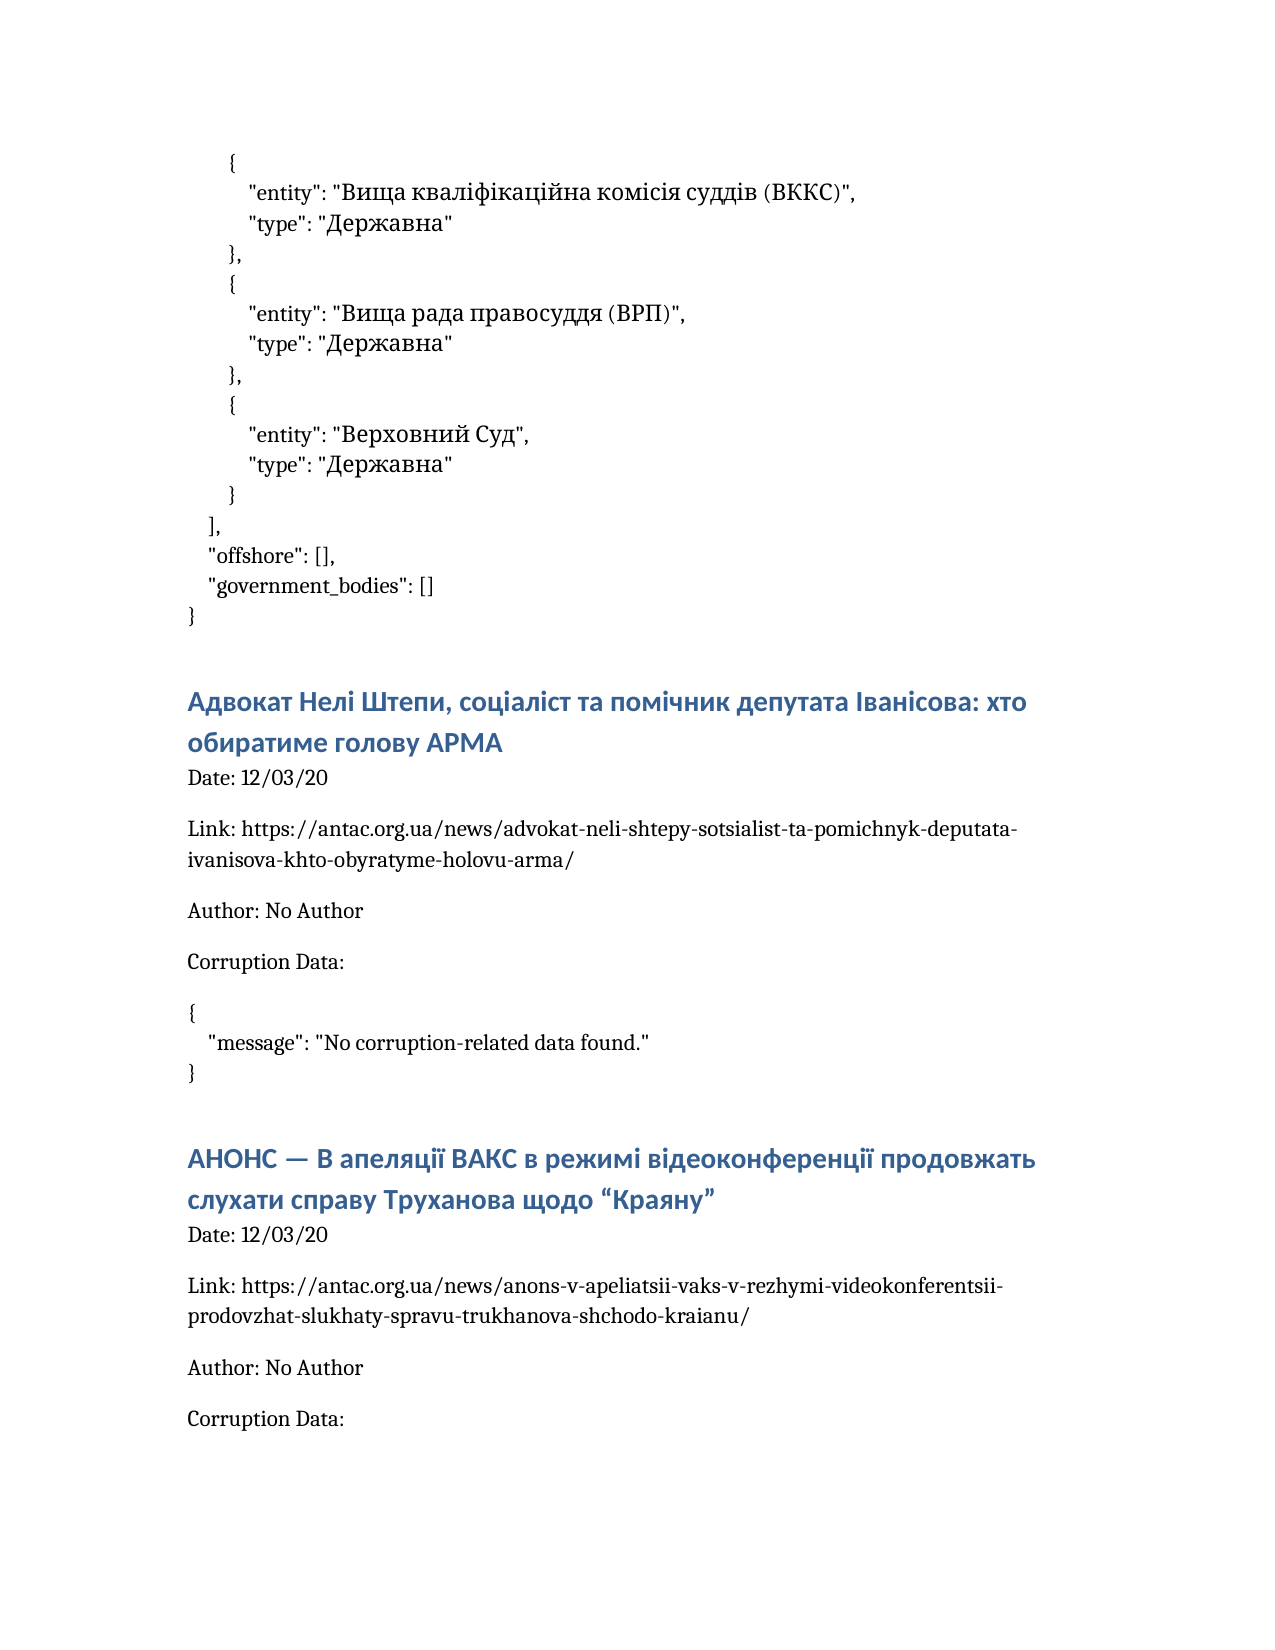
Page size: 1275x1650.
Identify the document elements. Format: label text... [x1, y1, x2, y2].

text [187, 150, 1087, 629]
text Date: 12/03/20 [187, 765, 1087, 792]
subtitle Адвокат Нелі Штепи, соціаліст та помічник депутата Іванісова: хто обиратиме голову АРМА [187, 683, 1087, 760]
text Author: No Author [187, 897, 1087, 924]
text Author: No Author [187, 1354, 1087, 1381]
text Corruption Data: [187, 1405, 1087, 1432]
text Link: https://antac.org.ua/news/advokat-neli-shtepy-sotsialist-ta-pomichnyk-deputata-ivanisova-khto-obyratyme-holovu-arma/ [187, 816, 1087, 873]
text Link: https://antac.org.ua/news/anons-v-apeliatsii-vaks-v-rezhymi-videokonferentsii-prodovzhat-slukhaty-spravu-trukhanova-shchodo-kraianu/ [187, 1273, 1087, 1330]
text { "message": "No corruption-related data found." } [187, 999, 1087, 1086]
subtitle АНОНС — В апеляції ВАКС в режимі відеоконференції продовжать слухати справу Труханова щодо “Краяну” [187, 1140, 1087, 1217]
text Corruption Data: [187, 948, 1087, 975]
text Date: 12/03/20 [187, 1222, 1087, 1248]
